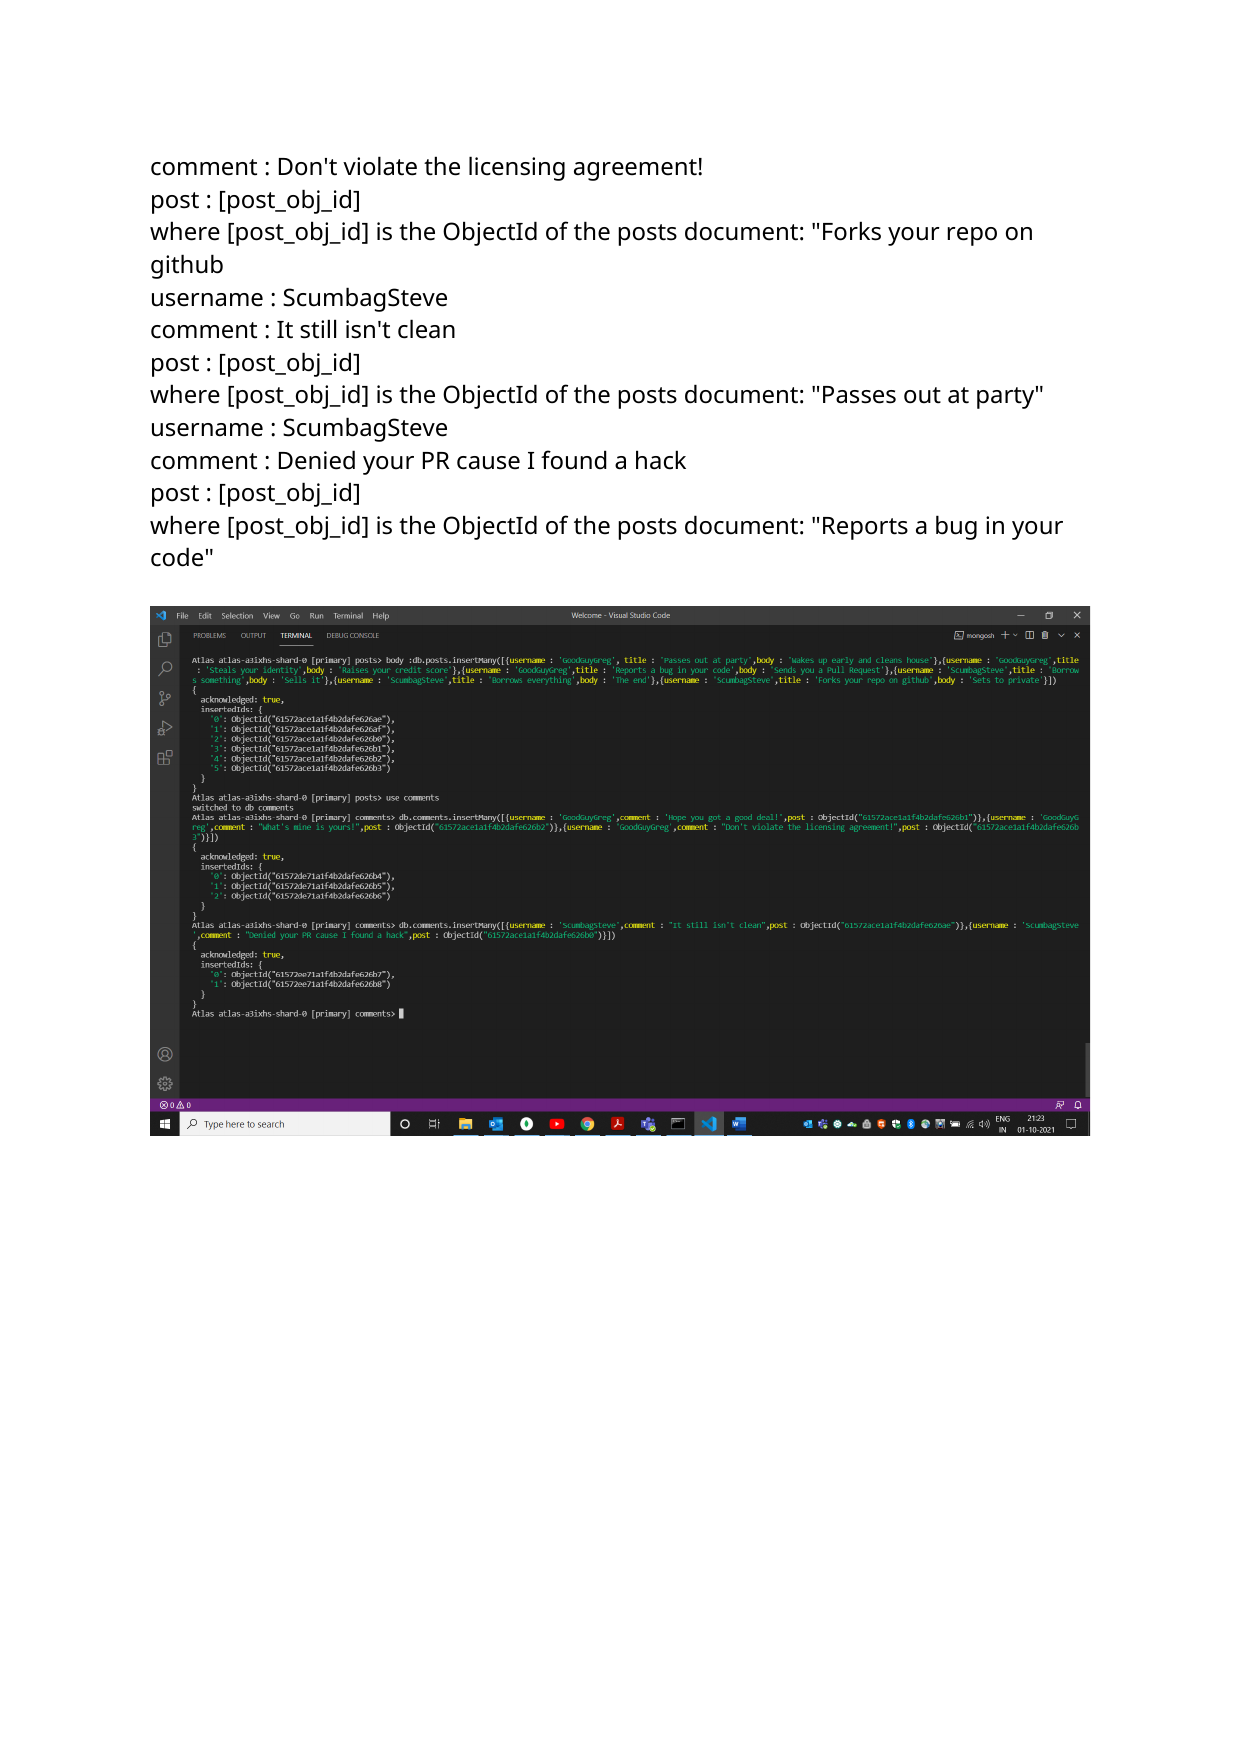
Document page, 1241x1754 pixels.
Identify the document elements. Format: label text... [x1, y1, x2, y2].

picture [150, 606, 1091, 1136]
text where [post_obj_id] is the ObjectId of the posts document: "Reports a bug in your code" [150, 509, 1090, 574]
text post : [post_obj_id] [150, 346, 1090, 378]
text username : ScumbagSteve [150, 280, 1090, 313]
text post : [post_obj_id] [150, 476, 1090, 509]
text comment : Denied your PR cause I found a hack [150, 443, 1090, 476]
text where [post_obj_id] is the ObjectId of the posts document: "Passes out at party" username : ScumbagSteve [150, 378, 1090, 443]
text post : [post_obj_id] [150, 183, 1090, 215]
text where [post_obj_id] is the ObjectId of the posts document: "Forks your repo on github [150, 215, 1090, 280]
text comment : It still isn't clean [150, 313, 1090, 346]
text comment : Don't violate the licensing agreement! [150, 150, 1090, 183]
